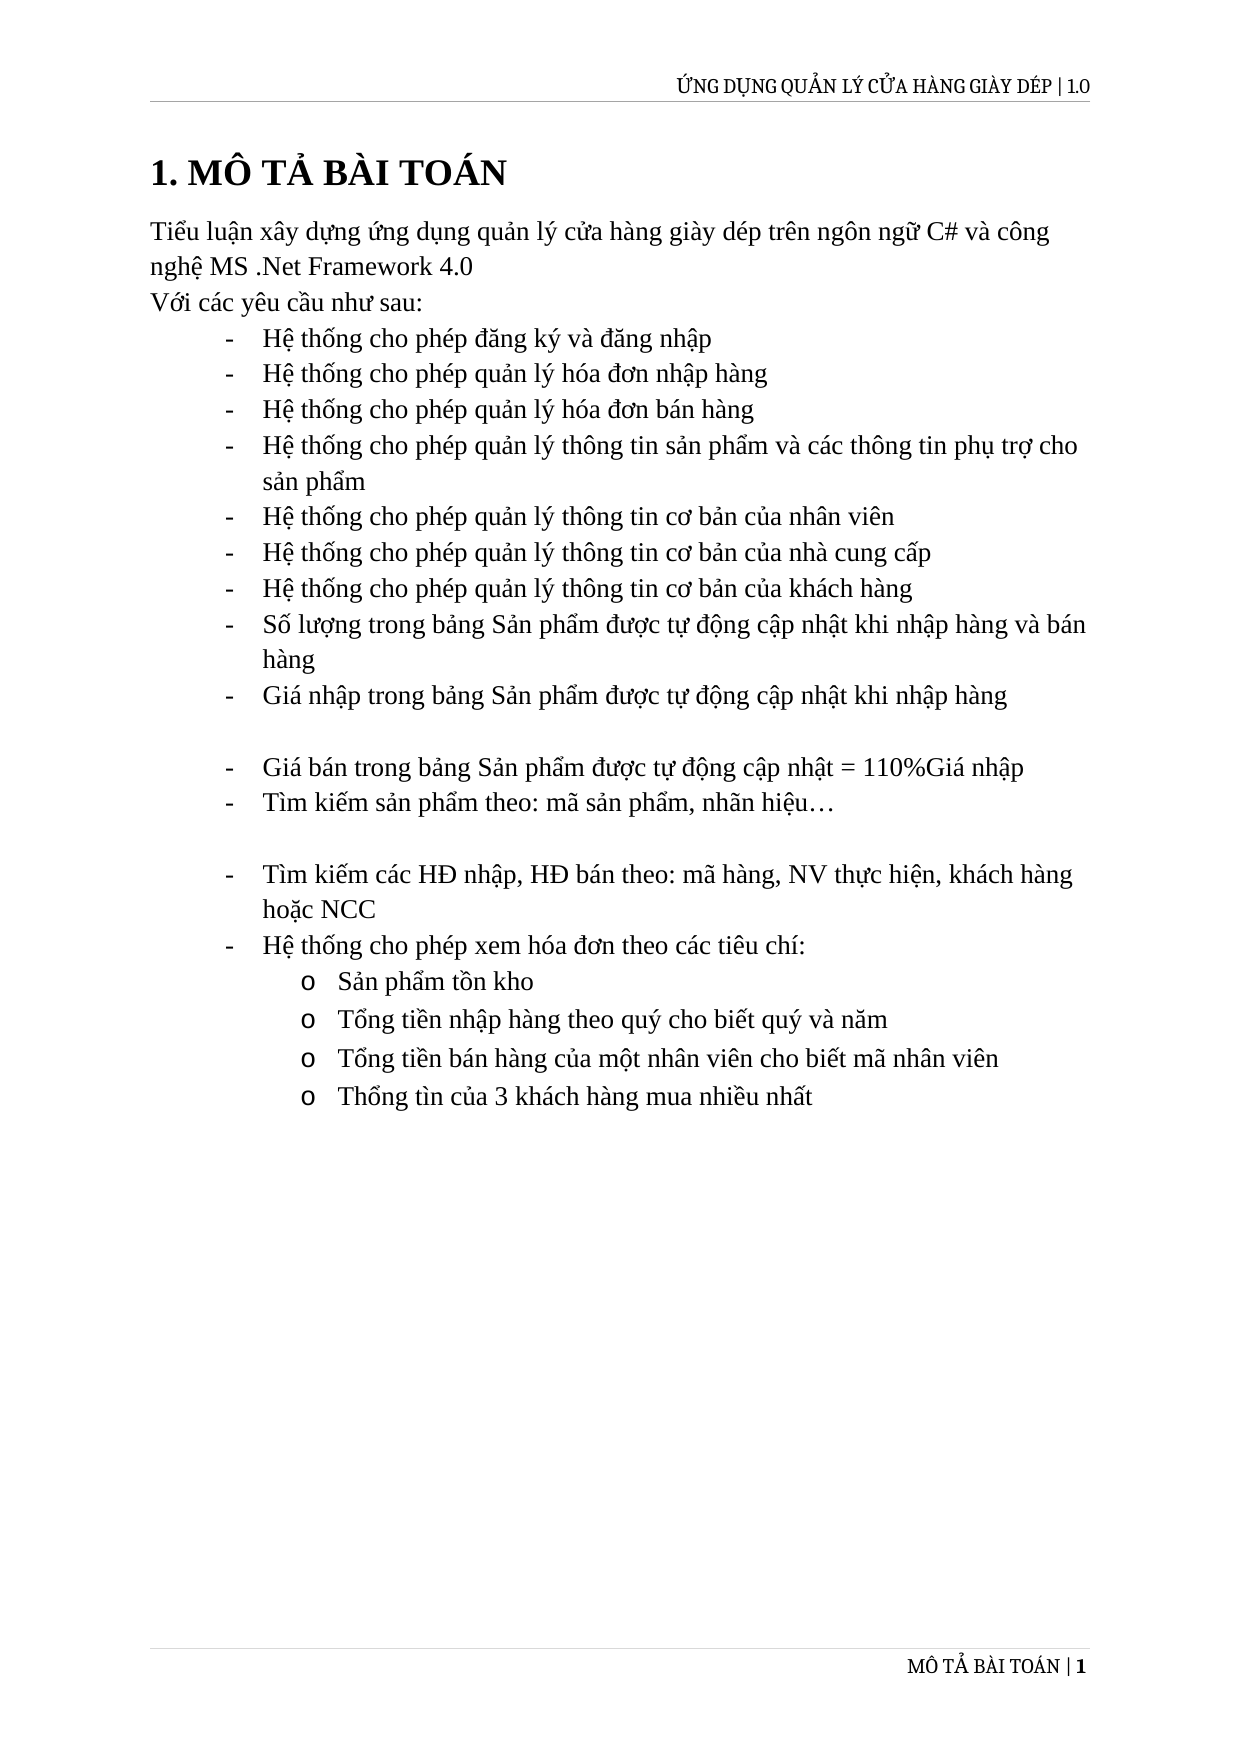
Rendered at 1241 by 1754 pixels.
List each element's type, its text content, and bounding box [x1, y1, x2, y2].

list Hệ thống cho phép quản lý thông tin sản phẩm và các thông tin phụ trợ cho sản phẩm [225, 429, 1090, 496]
list Hệ thống cho phép xem hóa đơn theo các tiêu chí: [225, 929, 1090, 960]
list Hệ thống cho phép quản lý thông tin cơ bản của nhân viên [225, 501, 1090, 532]
text MÔ TẢ BÀI TOÁN [150, 150, 1090, 193]
list Tìm kiếm các HĐ nhập, HĐ bán theo: mã hàng, NV thực hiện, khách hàng hoặc NCC [225, 858, 1090, 925]
list Thổng tìn của 3 khách hàng mua nhiều nhất [300, 1080, 1090, 1114]
list Sản phẩm tồn kho [300, 965, 1090, 998]
list Hệ thống cho phép quản lý hóa đơn bán hàng [225, 393, 1090, 424]
list Hệ thống cho phép quản lý hóa đơn nhập hàng [225, 358, 1090, 389]
list Hệ thống cho phép quản lý thông tin cơ bản của khách hàng [225, 572, 1090, 603]
list Tìm kiếm sản phẩm theo: mã sản phẩm, nhãn hiệu… [225, 786, 1090, 853]
list Hệ thống cho phép đăng ký và đăng nhập [225, 322, 1090, 353]
list Tổng tiền bán hàng của một nhân viên cho biết mã nhân viên [300, 1042, 1090, 1075]
list Tổng tiền nhập hàng theo quý cho biết quý và năm [300, 1003, 1090, 1037]
list Giá bán trong bảng Sản phẩm được tự động cập nhật = 110%Giá nhập [225, 751, 1090, 782]
list Giá nhập trong bảng Sản phẩm được tự động cập nhật khi nhập hàng [225, 679, 1090, 746]
list Số lượng trong bảng Sản phẩm được tự động cập nhật khi nhập hàng và bán hàng [225, 608, 1090, 674]
list Hệ thống cho phép quản lý thông tin cơ bản của nhà cung cấp [225, 536, 1090, 567]
text Tiểu luận xây dựng ứng dụng quản lý cửa hàng giày dép trên ngôn ngữ C# và công nghệ MS .Net Framework 4.0 Với các yêu cầu như sau: [150, 215, 1090, 317]
